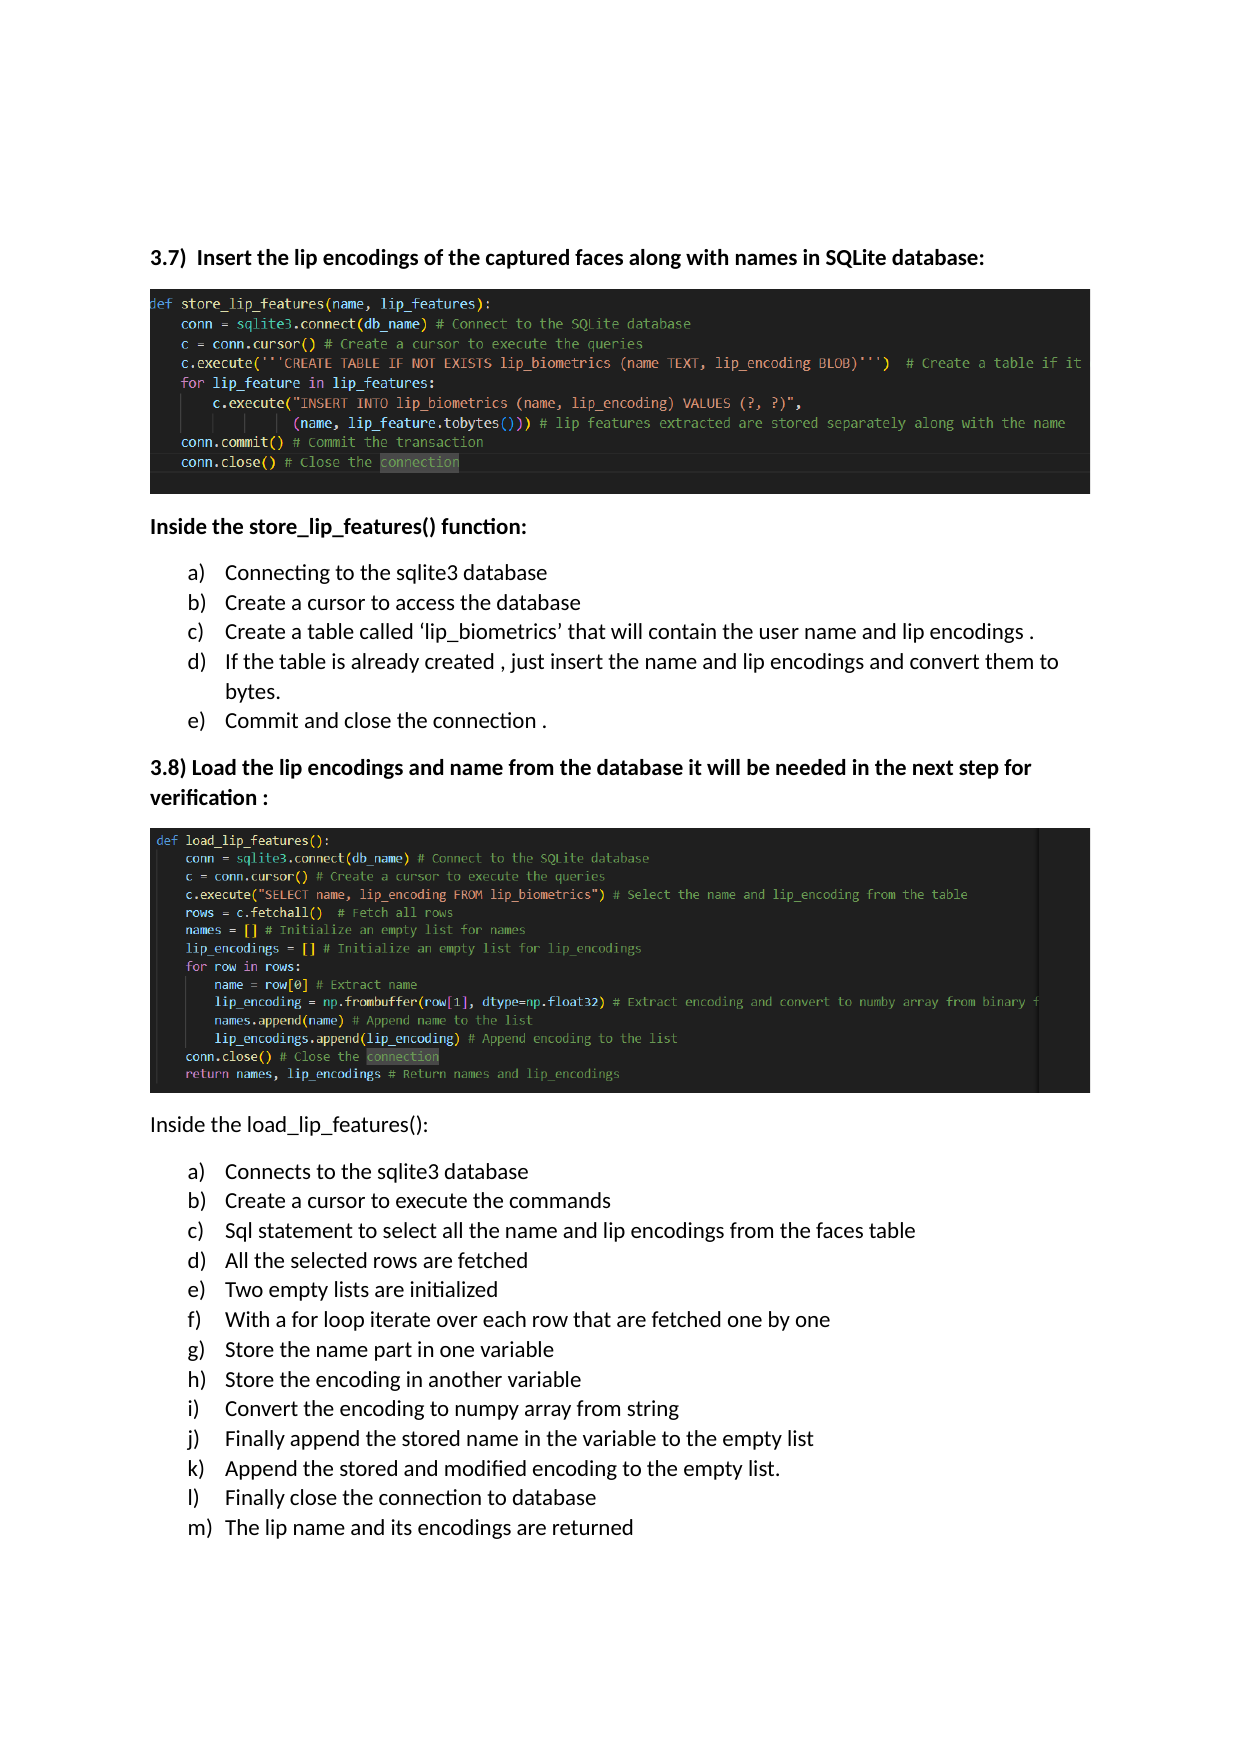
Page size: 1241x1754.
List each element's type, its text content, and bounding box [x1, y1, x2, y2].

list Store the encoding in another variable [187, 1365, 1090, 1393]
list Connects to the sqlite3 database [187, 1157, 1090, 1185]
text Inside the load_lip_features(): [150, 1111, 1090, 1138]
text Inside the store_lip_features() function: [150, 512, 1090, 540]
list Finally close the connection to database [187, 1483, 1090, 1511]
list The lip name and its encodings are returned [187, 1513, 1090, 1541]
list Append the stored and modified encoding to the empty list. [187, 1454, 1090, 1482]
list Finally append the stored name in the variable to the empty list [187, 1424, 1090, 1452]
list Create a cursor to execute the commands [187, 1187, 1090, 1214]
list Sql statement to select all the name and lip encodings from the faces table [187, 1216, 1090, 1244]
list Create a cursor to access the database [187, 588, 1090, 616]
text 3.7) Insert the lip encodings of the captured faces along with names in SQLite database: [150, 243, 1090, 271]
list Convert the encoding to numpy array from string [187, 1394, 1090, 1422]
list Store the name part in one variable [187, 1335, 1090, 1363]
text 3.8) Load the lip encodings and name from the database it will be needed in the next step for verification : [150, 753, 1090, 811]
list With a for loop iterate over each row that are fetched one by one [187, 1305, 1090, 1333]
picture [150, 289, 1091, 494]
list All the selected rows are fetched [187, 1246, 1090, 1274]
list Connecting to the sqlite3 database [187, 558, 1090, 586]
list Create a table called ‘lip_biometrics’ that will contain the user name and lip encodings . [187, 617, 1090, 646]
list Commit and close the connection . [187, 707, 1090, 734]
list If the table is already created , just insert the name and lip encodings and convert them to bytes. [187, 647, 1090, 705]
picture [150, 828, 1091, 1093]
list Two empty lists are initialized [187, 1276, 1090, 1304]
